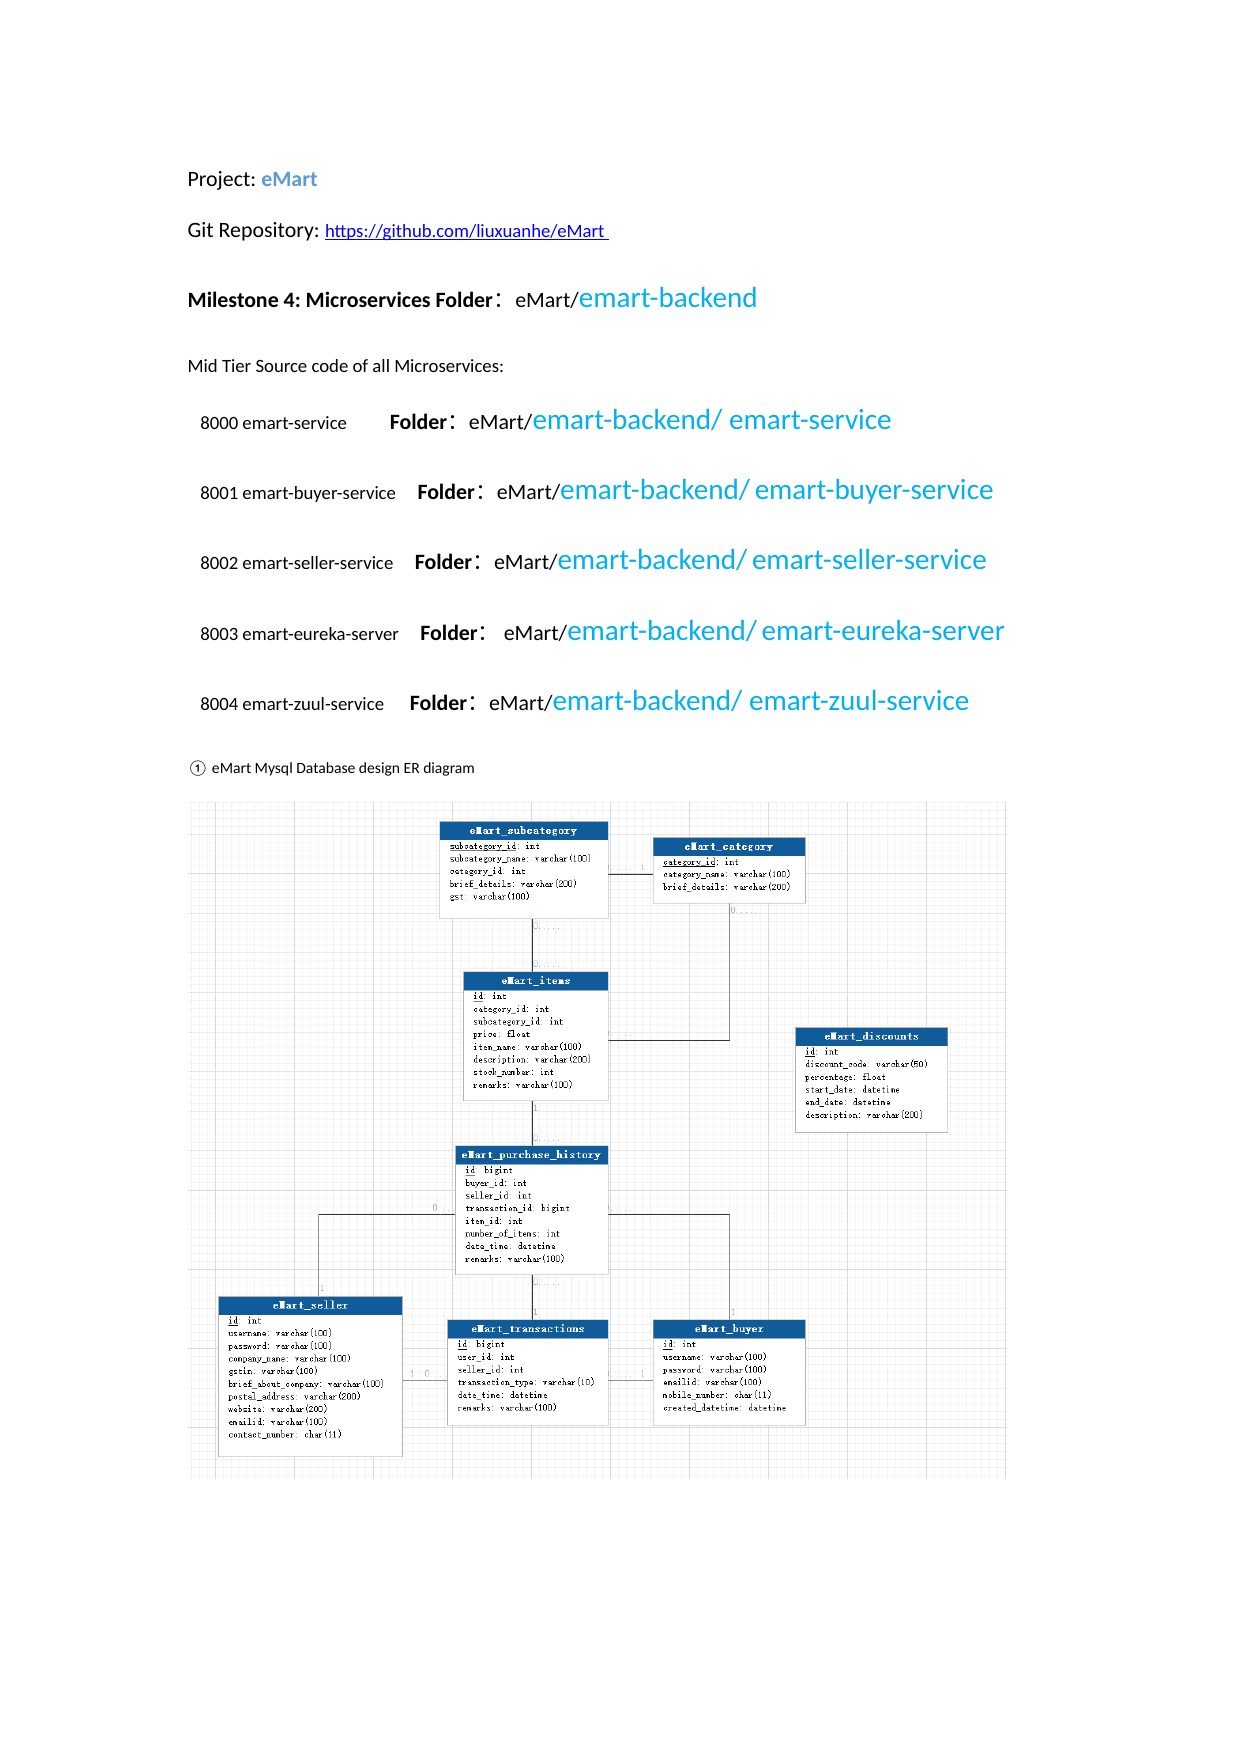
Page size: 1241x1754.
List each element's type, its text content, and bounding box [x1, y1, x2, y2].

text Git Repository: https://github.com/liuxuanhe/eMart [187, 213, 1053, 246]
text Milestone 4: Microservices Folder：eMart/emart-backend [187, 264, 1053, 329]
text ① eMart Mysql Database design ER diagram [187, 751, 1053, 784]
picture [187, 802, 1008, 1479]
text Mid Tier Source code of all Microservices: 8000 emart-service Folder：eMart/emart-backend/ emart-service 8001 emart-buyer-service Folder：eMart/emart-backend/ emart-buyer-service 8002 emart-seller-service Folder：eMart/emart-backend/ emart-seller-service 8003 emart-eureka-server Folder： eMart/emart-backend/ emart-eureka-server 8004 emart-zuul-service Folder：eMart/emart-backend/ emart-zuul-service [187, 349, 1053, 732]
text Project: eMart [187, 162, 1053, 194]
